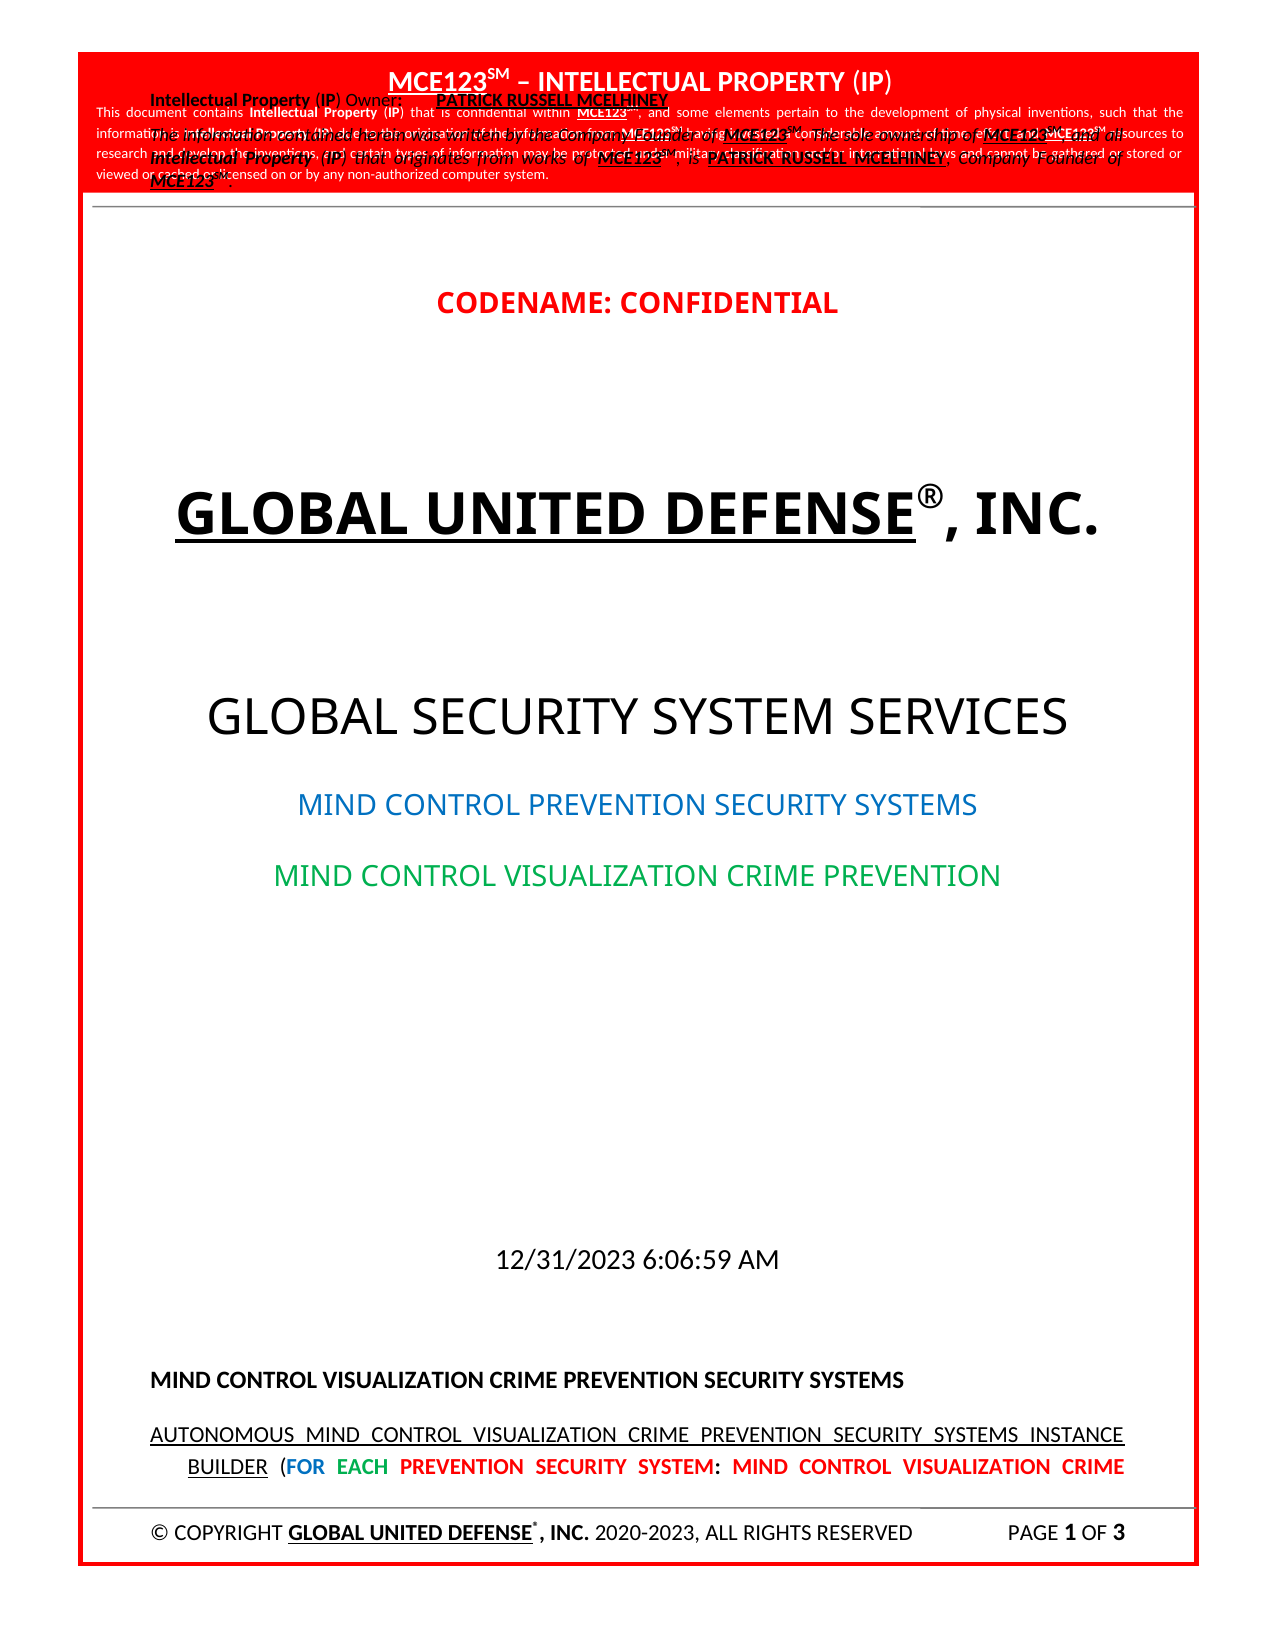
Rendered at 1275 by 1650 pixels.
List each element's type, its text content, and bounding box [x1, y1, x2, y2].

text MIND CONTROL VISUALIZATION CRIME PREVENTION SECURITY SYSTEMS [150, 1364, 1125, 1395]
text 12/31/2023 6:06:59 AM [150, 1241, 1125, 1277]
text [150, 1446, 1125, 1481]
text GLOBAL SECURITY SYSTEM SERVICES [150, 681, 1125, 749]
text GLOBAL UNITED DEFENSE®, INC. [150, 472, 1125, 551]
subtitle MIND CONTROL PREVENTION SECURITY SYSTEMS [150, 784, 1125, 824]
subtitle MIND CONTROL VISUALIZATION CRIME PREVENTION [150, 855, 1125, 894]
text CODENAME: CONFIDENTIAL [150, 282, 1125, 322]
